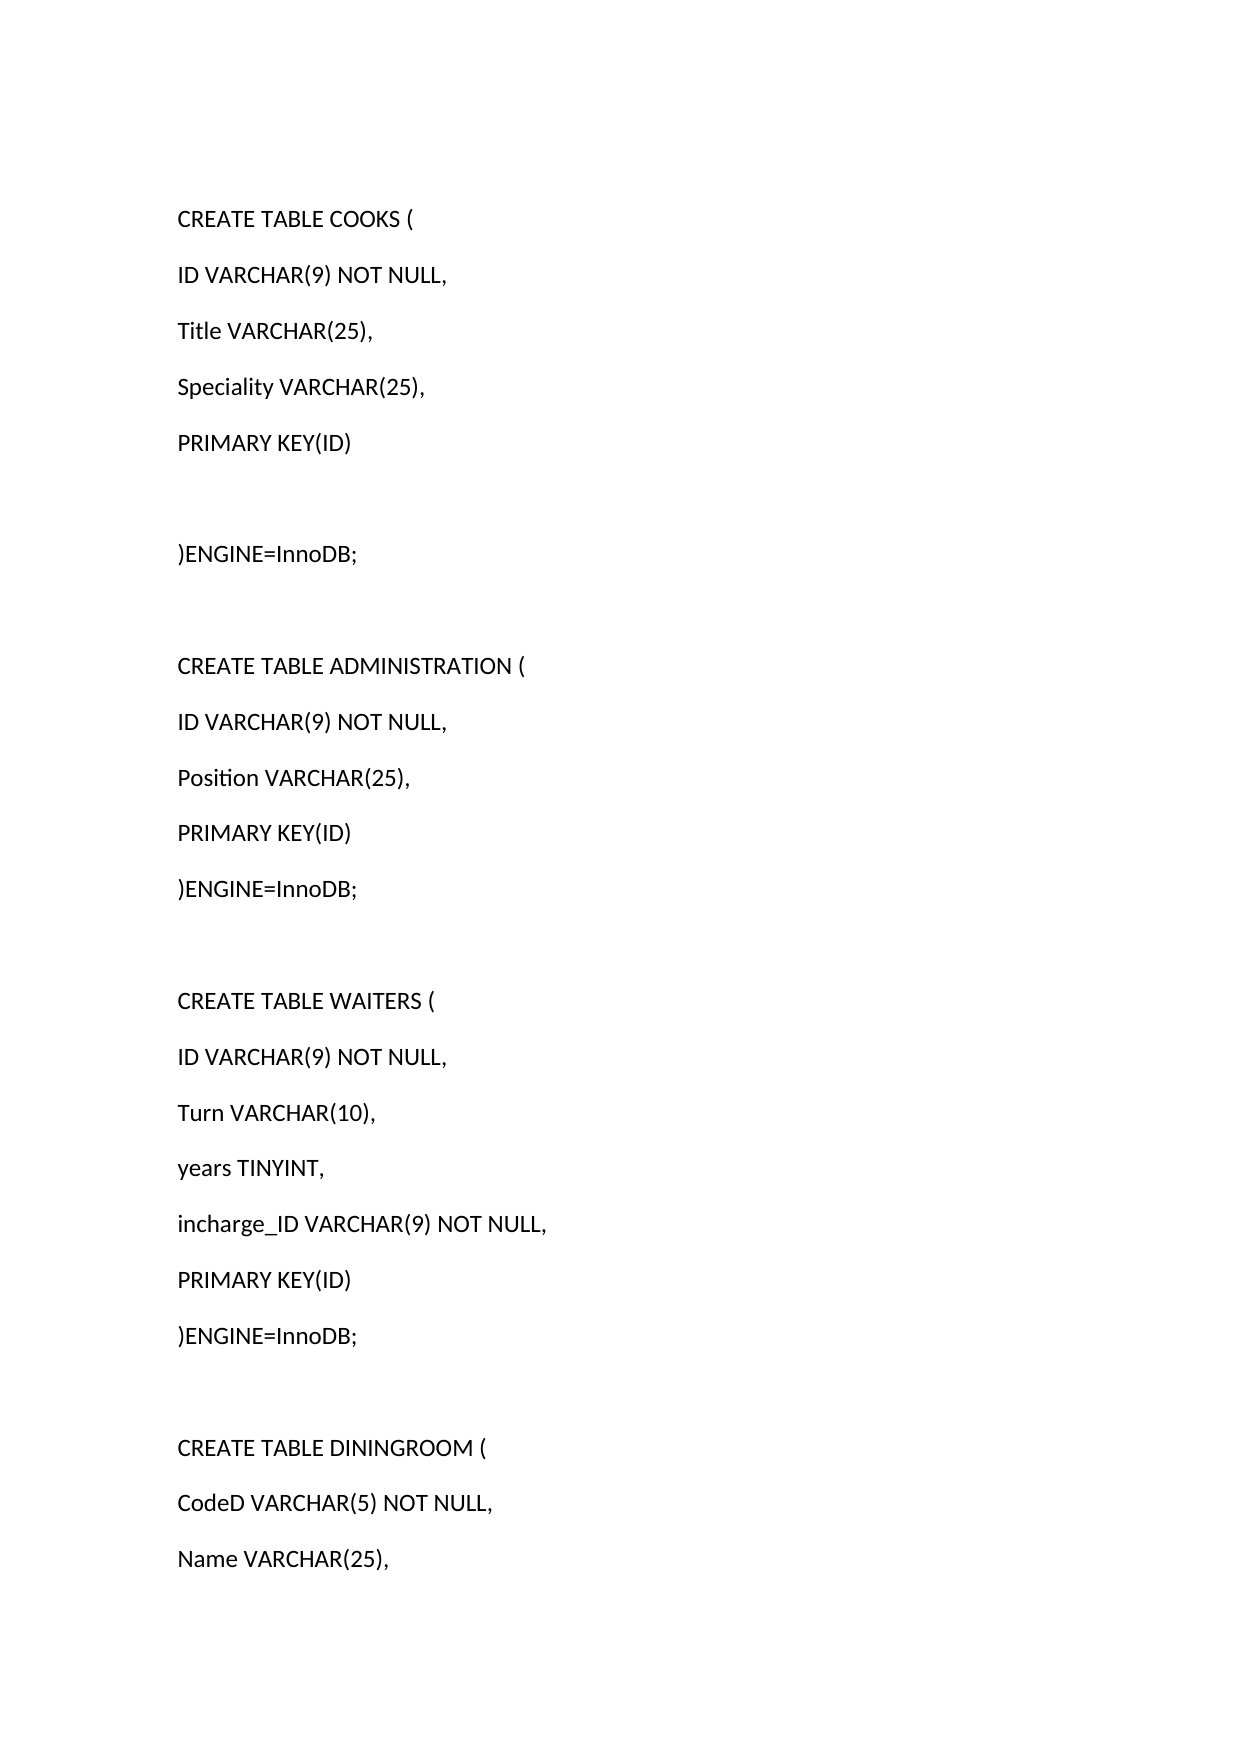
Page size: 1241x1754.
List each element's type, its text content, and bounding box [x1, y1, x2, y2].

text PRIMARY KEY(ID) [177, 427, 1063, 457]
text Title VARCHAR(25), [177, 315, 1063, 346]
text ID VARCHAR(9) NOT NULL, [177, 1041, 1063, 1071]
text Turn VARCHAR(10), [177, 1097, 1063, 1127]
text )ENGINE=InnoDB; [177, 538, 1063, 569]
text Name VARCHAR(25), [177, 1543, 1063, 1574]
text )ENGINE=InnoDB; [177, 1320, 1063, 1351]
text CodeD VARCHAR(5) NOT NULL, [177, 1488, 1063, 1518]
text PRIMARY KEY(ID) [177, 818, 1063, 848]
text CREATE TABLE DININGROOM ( [177, 1432, 1063, 1462]
text )ENGINE=InnoDB; [177, 873, 1063, 904]
text ID VARCHAR(9) NOT NULL, [177, 706, 1063, 736]
text years TINYINT, [177, 1153, 1063, 1183]
text Speciality VARCHAR(25), [177, 371, 1063, 401]
text incharge_ID VARCHAR(9) NOT NULL, [177, 1208, 1063, 1239]
text CREATE TABLE COOKS ( [177, 203, 1063, 234]
text PRIMARY KEY(ID) [177, 1264, 1063, 1295]
text ID VARCHAR(9) NOT NULL, [177, 259, 1063, 290]
text Position VARCHAR(25), [177, 762, 1063, 792]
text CREATE TABLE ADMINISTRATION ( [177, 650, 1063, 681]
text CREATE TABLE WAITERS ( [177, 985, 1063, 1016]
